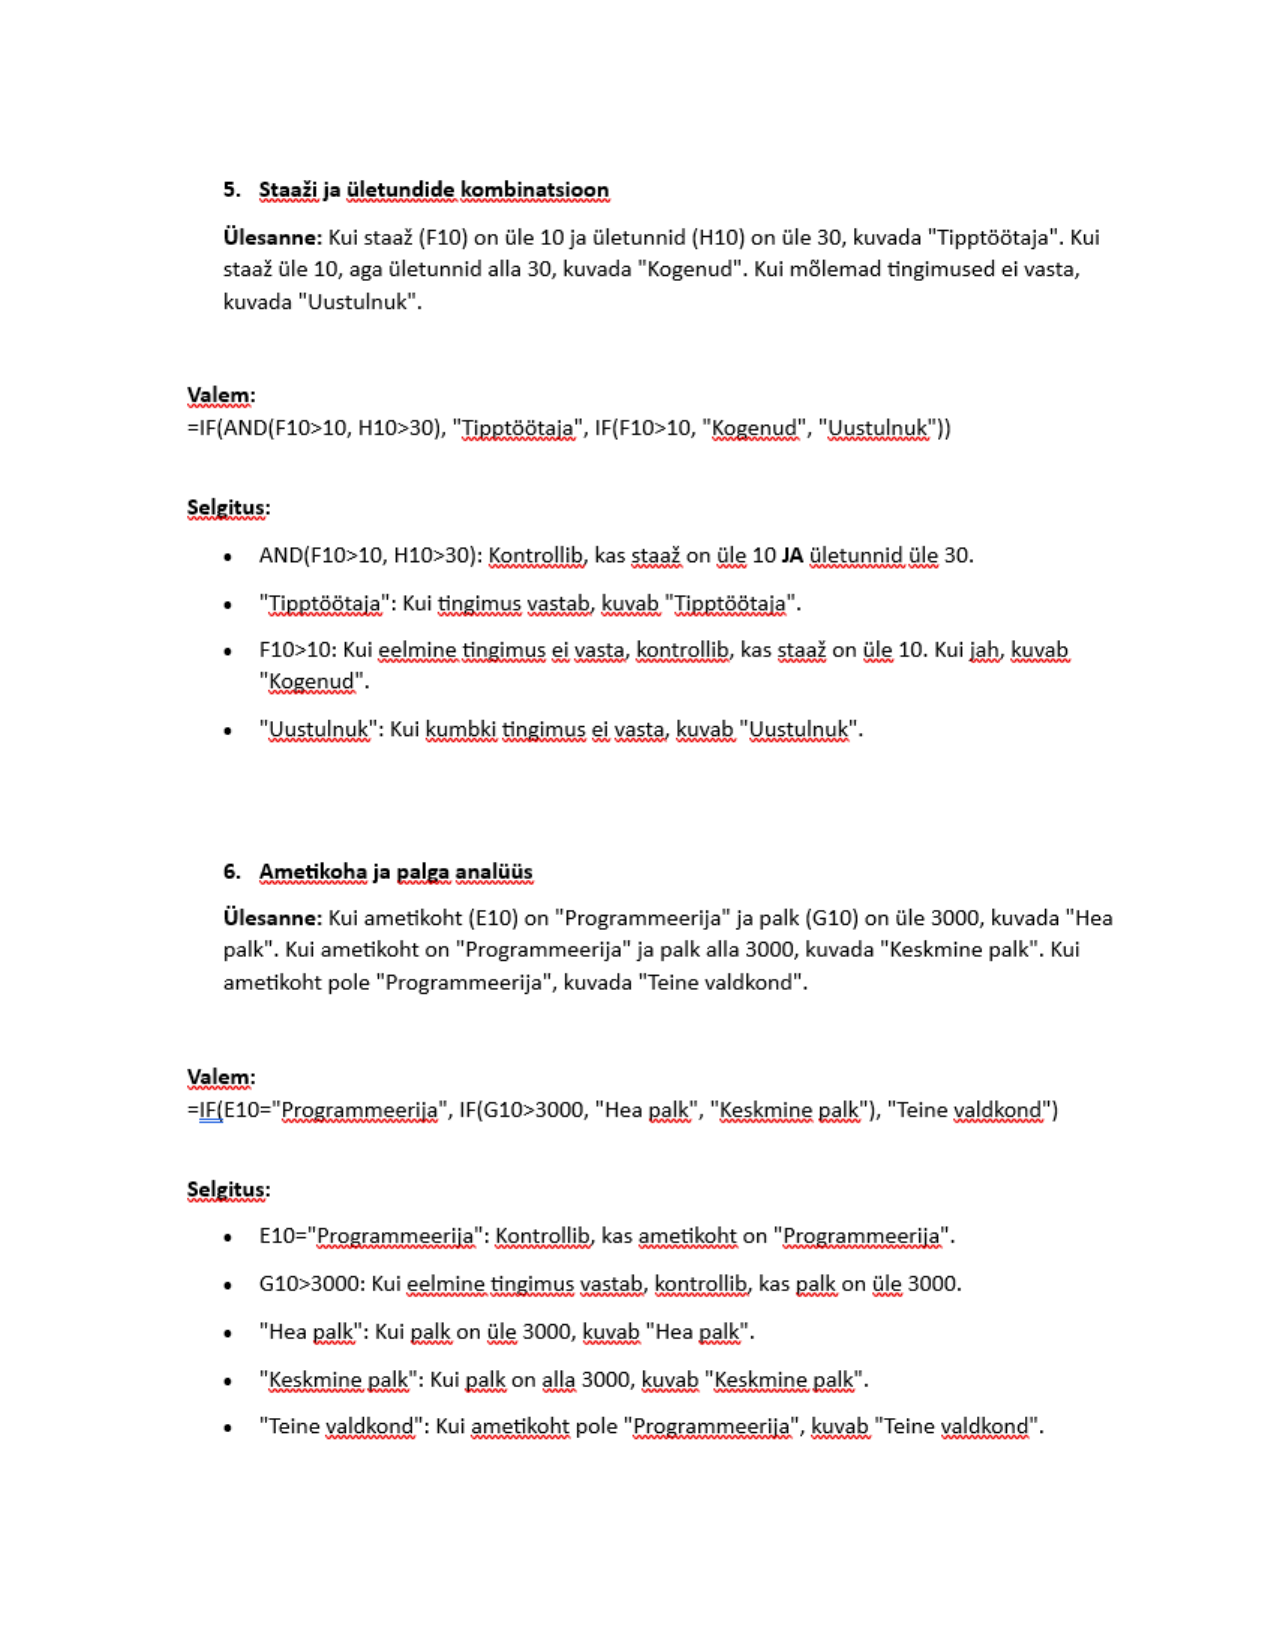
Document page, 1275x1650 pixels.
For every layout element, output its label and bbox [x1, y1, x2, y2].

picture [150, 150, 1125, 1462]
